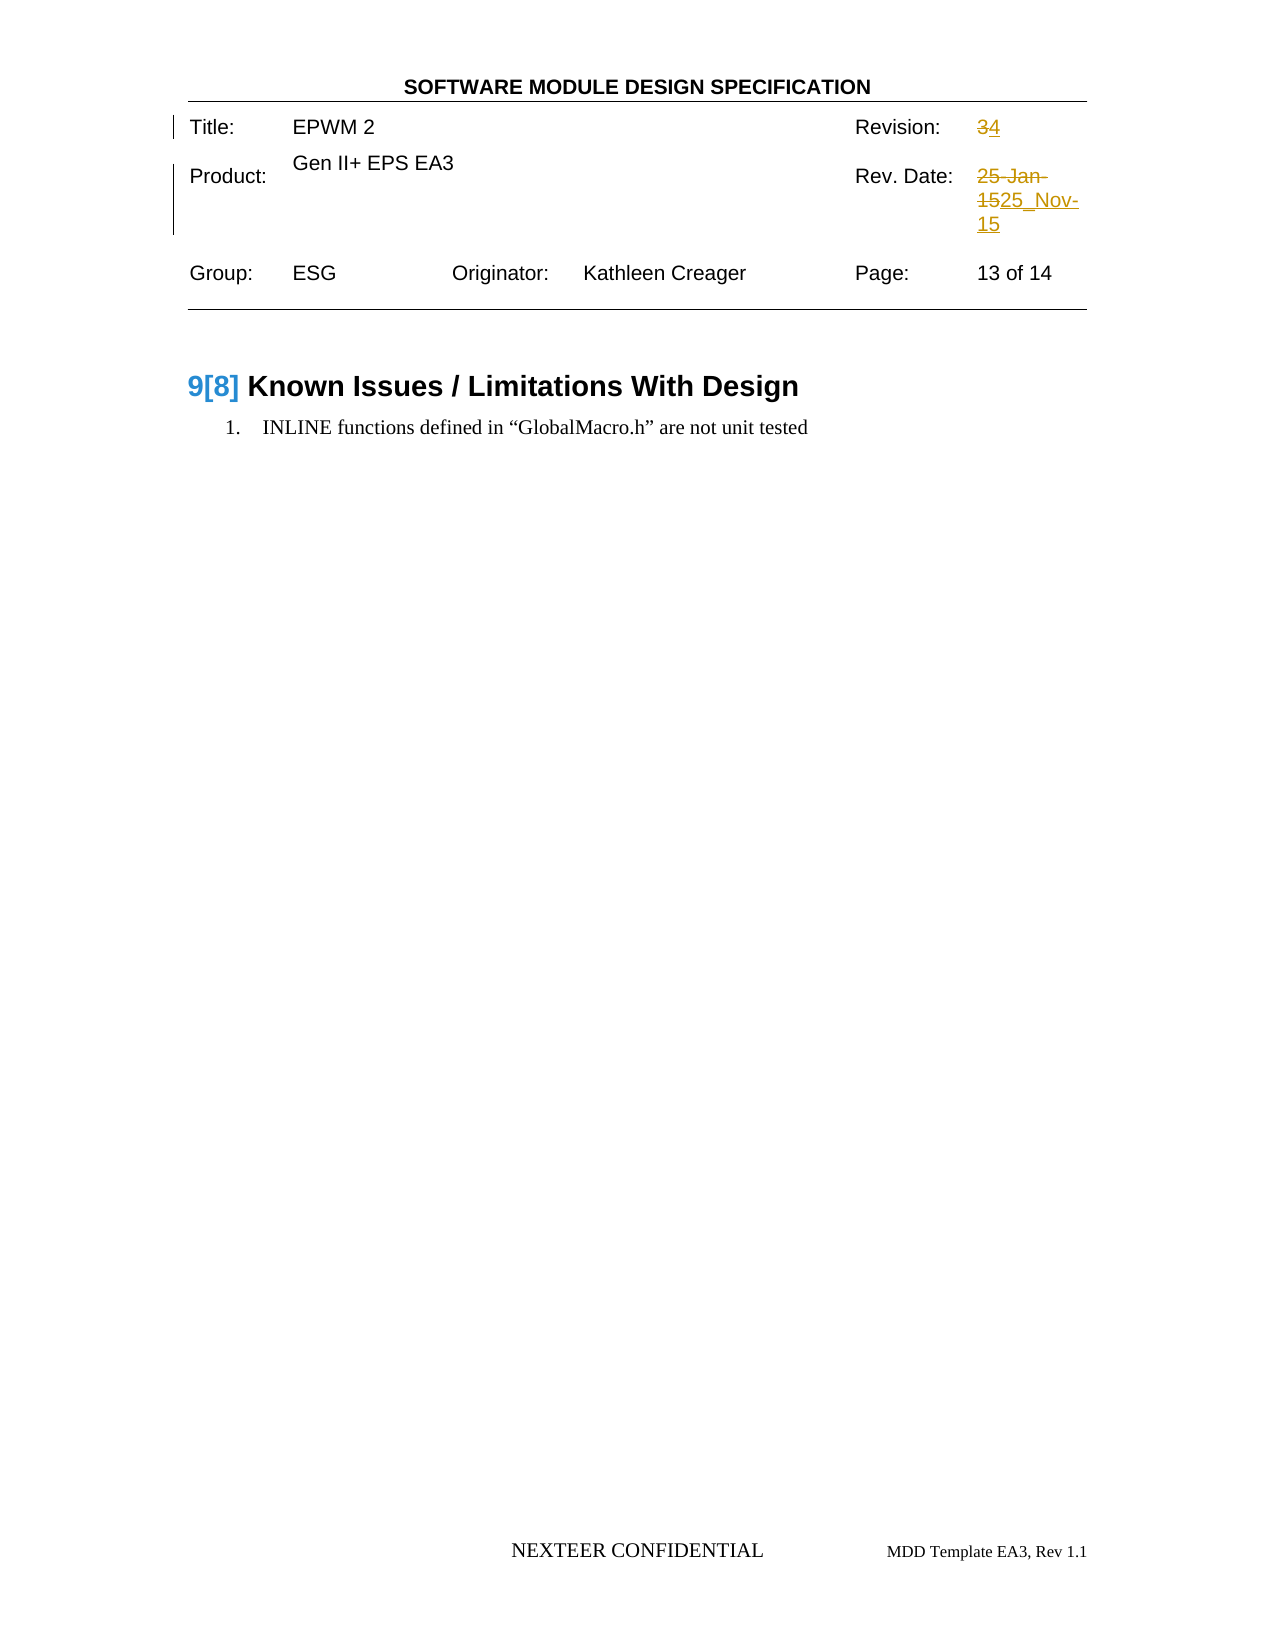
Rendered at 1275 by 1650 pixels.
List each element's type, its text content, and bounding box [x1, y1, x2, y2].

list INLINE functions defined in “GlobalMacro.h” are not unit tested [225, 415, 1087, 439]
subtitle Known Issues / Limitations With Design [187, 369, 1087, 403]
